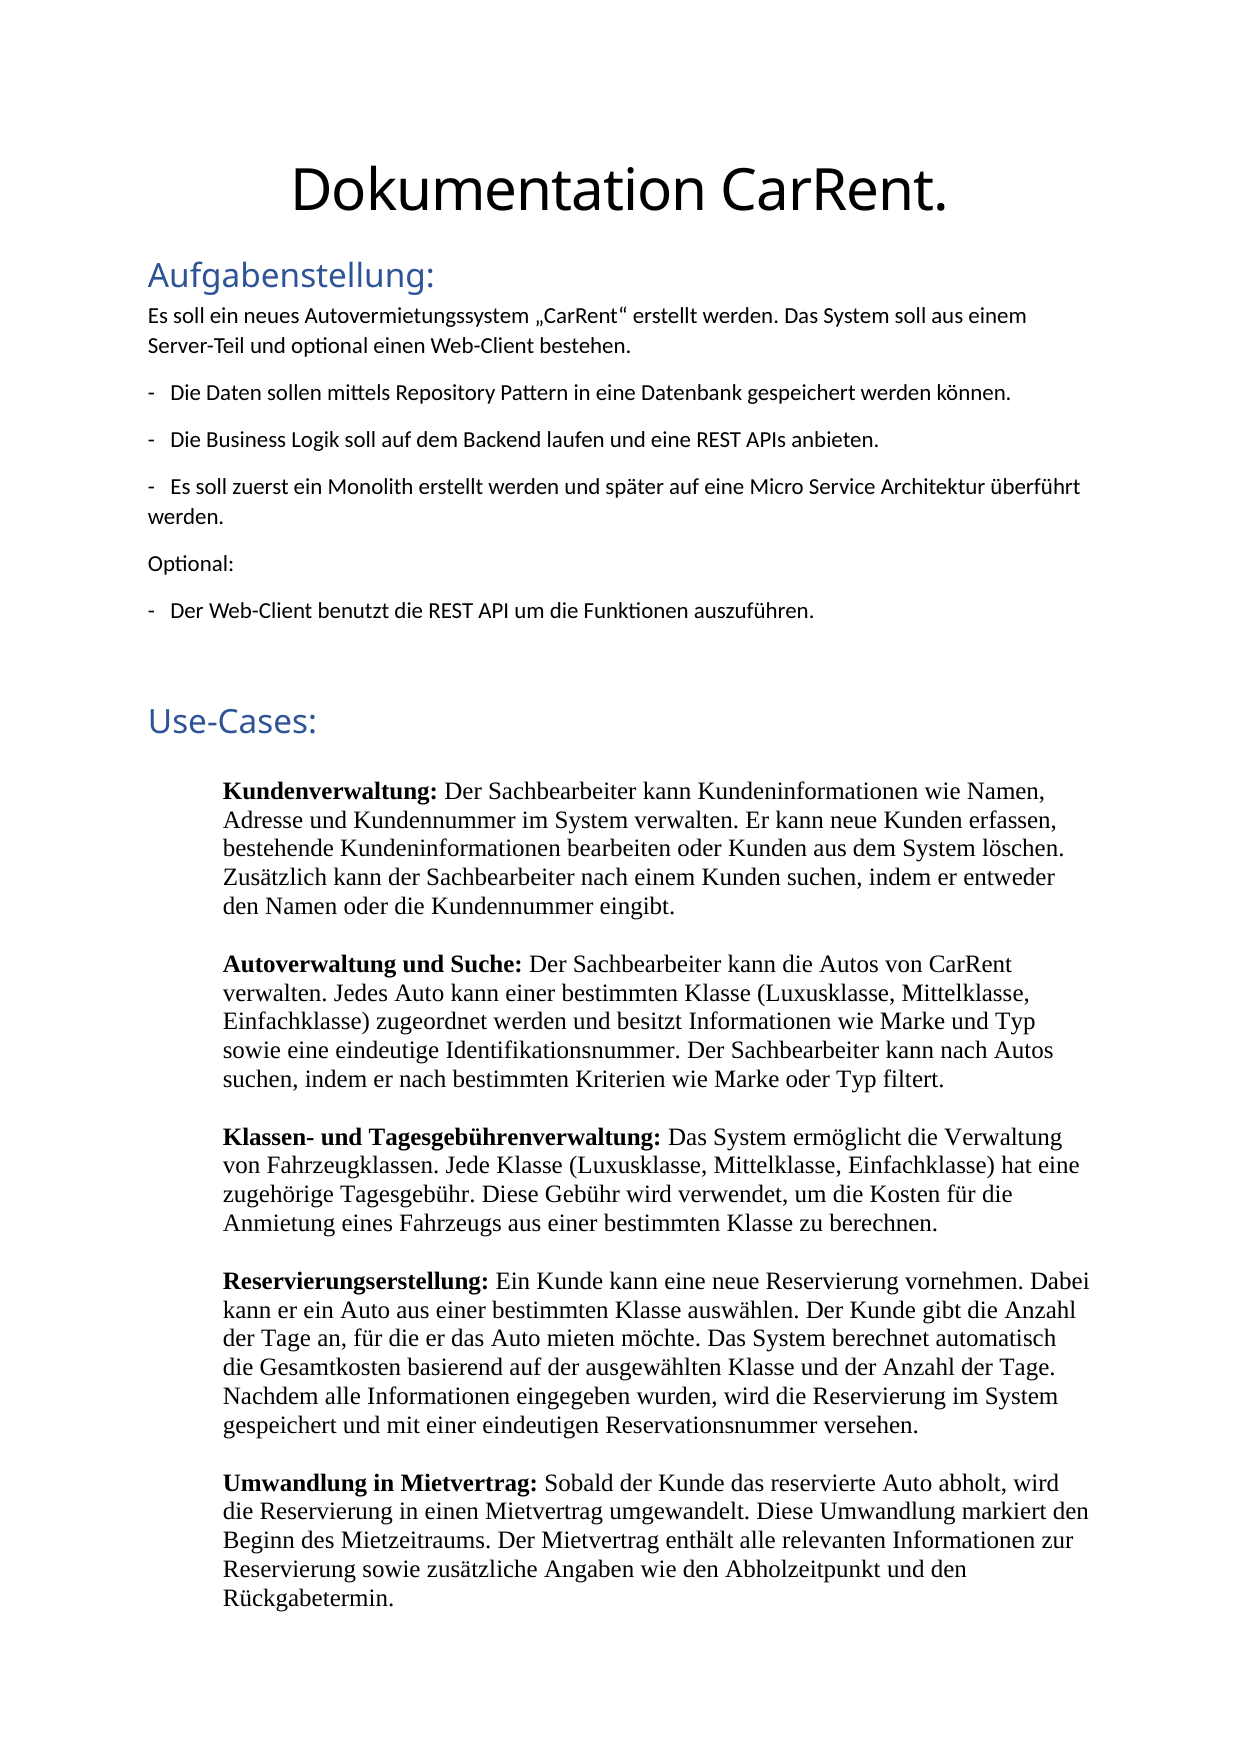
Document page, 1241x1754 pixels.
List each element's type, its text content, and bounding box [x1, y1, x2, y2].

text Kundenverwaltung: Der Sachbearbeiter kann Kundeninformationen wie Namen, Adresse und Kundennummer im System verwalten. Er kann neue Kunden erfassen, bestehende Kundeninformationen bearbeiten oder Kunden aus dem System löschen. Zusätzlich kann der Sachbearbeiter nach einem Kunden suchen, indem er entweder den Namen oder die Kundennummer eingibt. [223, 776, 1093, 920]
text - Die Daten sollen mittels Repository Pattern in eine Datenbank gespeichert werden können. [148, 378, 1093, 406]
text - Es soll zuerst ein Monolith erstellt werden und später auf eine Micro Service Architektur überführt werden. [148, 472, 1093, 530]
text Autoverwaltung und Suche: Der Sachbearbeiter kann die Autos von CarRent verwalten. Jedes Auto kann einer bestimmten Klasse (Luxusklasse, Mittelklasse, Einfachklasse) zugeordnet werden und besitzt Informationen wie Marke und Typ sowie eine eindeutige Identifikationsnummer. Der Sachbearbeiter kann nach Autos suchen, indem er nach bestimmten Kriterien wie Marke oder Typ filtert. [223, 949, 1093, 1093]
text - Die Business Logik soll auf dem Backend laufen und eine REST APIs anbieten. [148, 425, 1093, 453]
title Dokumentation CarRent. [148, 148, 1093, 227]
text Es soll ein neues Autovermietungssystem „CarRent“ erstellt werden. Das System soll aus einem Server-Teil und optional einen Web-Client bestehen. [148, 301, 1093, 359]
text Optional: [148, 549, 1093, 577]
subtitle Use-Cases: [148, 698, 1093, 743]
text - Der Web-Client benutzt die REST API um die Funktionen auszuführen. [148, 596, 1093, 624]
text Reservierungserstellung: Ein Kunde kann eine neue Reservierung vornehmen. Dabei kann er ein Auto aus einer bestimmten Klasse auswählen. Der Kunde gibt die Anzahl der Tage an, für die er das Auto mieten möchte. Das System berechnet automatisch die Gesamtkosten basierend auf der ausgewählten Klasse und der Anzahl der Tage. Nachdem alle Informationen eingegeben wurden, wird die Reservierung im System gespeichert und mit einer eindeutigen Reservationsnummer versehen. [223, 1266, 1093, 1438]
subtitle Aufgabenstellung: [148, 252, 1093, 297]
text Klassen- und Tagesgebührenverwaltung: Das System ermöglicht die Verwaltung von Fahrzeugklassen. Jede Klasse (Luxusklasse, Mittelklasse, Einfachklasse) hat eine zugehörige Tagesgebühr. Diese Gebühr wird verwendet, um die Kosten für die Anmietung eines Fahrzeugs aus einer bestimmten Klasse zu berechnen. [223, 1122, 1093, 1237]
